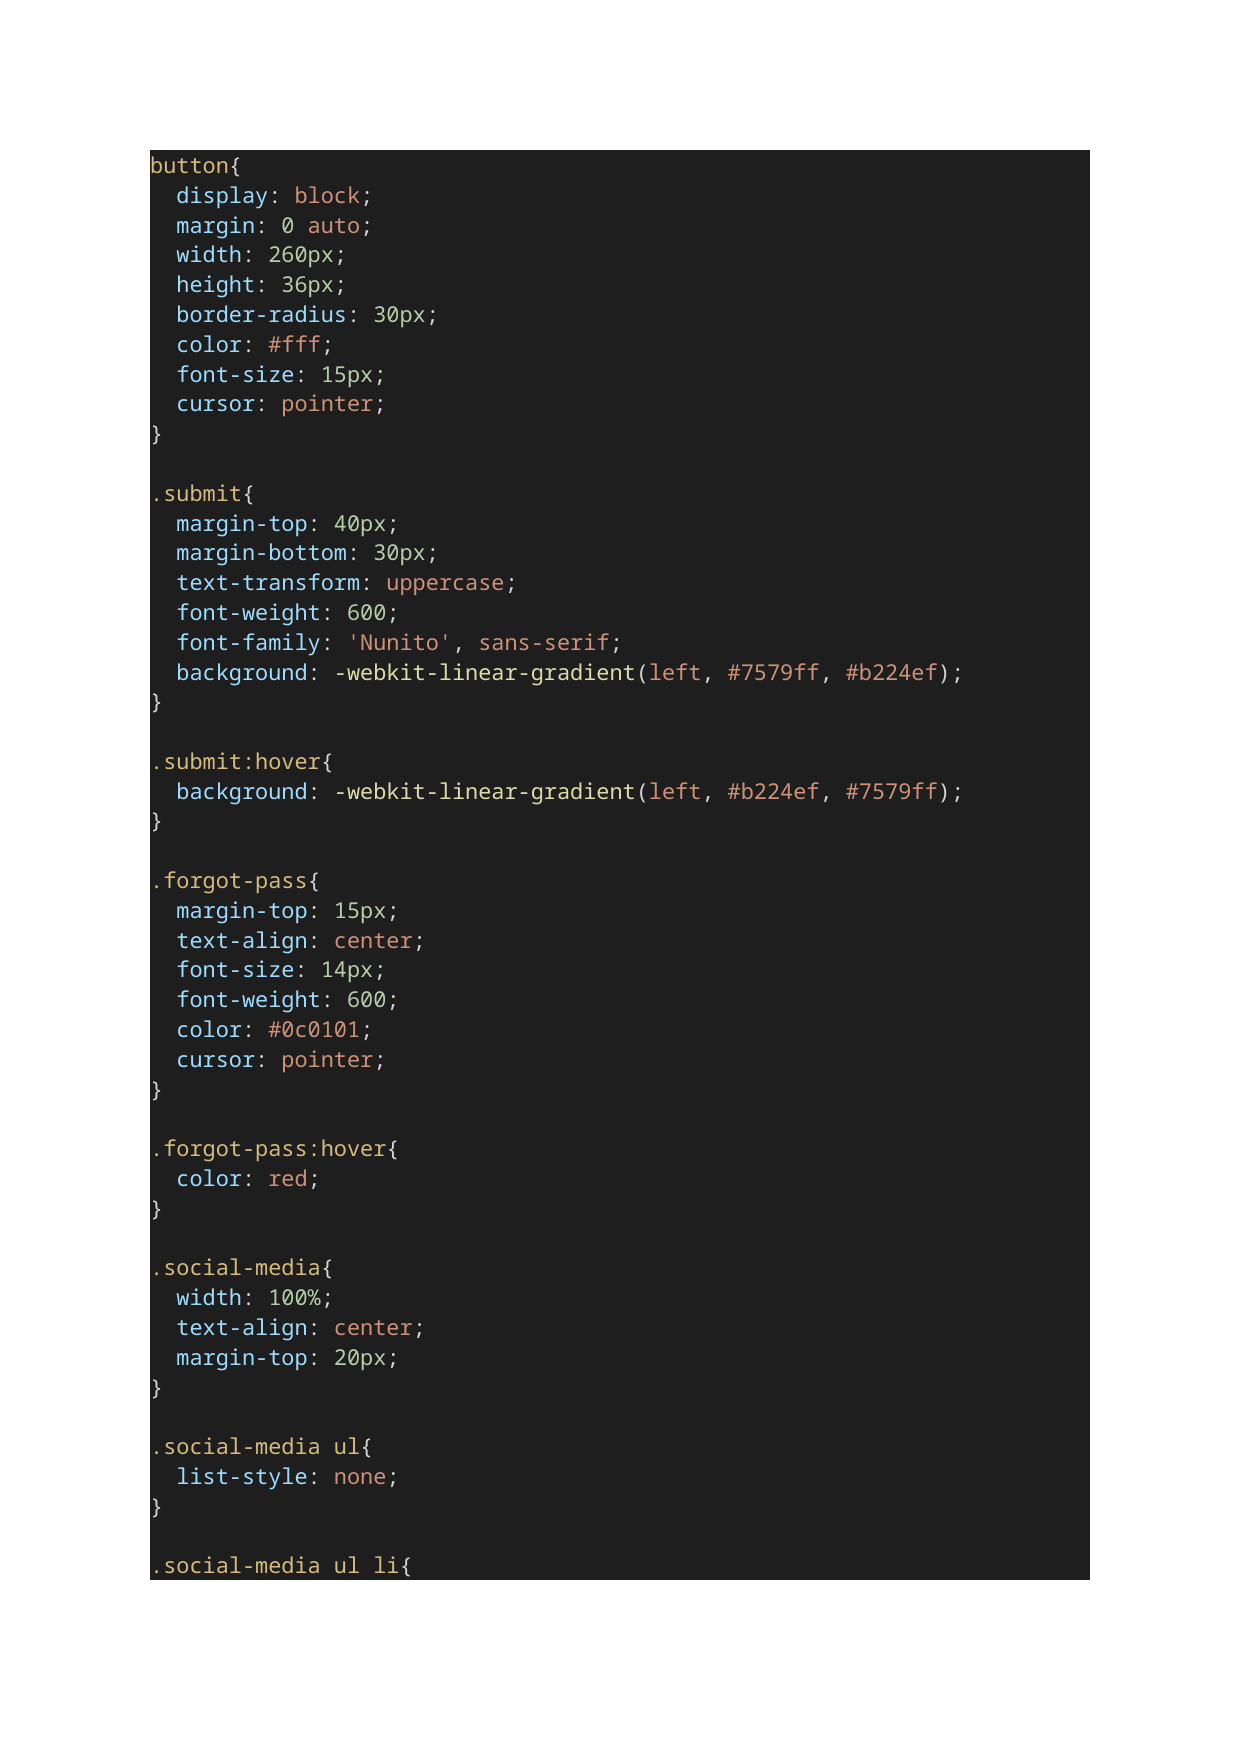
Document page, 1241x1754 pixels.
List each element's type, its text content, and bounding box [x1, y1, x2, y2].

text color: #fff; [150, 329, 1090, 358]
text margin-top: 40px; [150, 507, 1090, 537]
text } [150, 1193, 1090, 1222]
text font-size: 15px; [150, 358, 1090, 388]
text width: 260px; [150, 239, 1090, 269]
text font-family: 'Nunito', sans-serif; [150, 627, 1090, 656]
text font-size: 14px; [150, 954, 1090, 984]
text margin: 0 auto; [150, 209, 1090, 239]
text button{ [150, 150, 1090, 180]
text } [150, 1491, 1090, 1520]
text display: block; [150, 180, 1090, 209]
text cursor: pointer; [150, 1044, 1090, 1073]
text margin-top: 15px; [150, 895, 1090, 924]
text } [150, 1371, 1090, 1401]
text text-transform: uppercase; [150, 567, 1090, 597]
text font-weight: 600; [150, 597, 1090, 627]
text margin-bottom: 30px; [150, 537, 1090, 567]
text font-weight: 600; [150, 984, 1090, 1014]
text margin-top: 20px; [150, 1342, 1090, 1371]
text background: -webkit-linear-gradient(left, #b224ef, #7579ff); [150, 776, 1090, 805]
text color: #0c0101; [150, 1014, 1090, 1044]
text .social-media ul li{ [150, 1550, 1090, 1580]
text height: 36px; [150, 269, 1090, 299]
text color: red; [150, 1163, 1090, 1193]
text .forgot-pass:hover{ [150, 1133, 1090, 1163]
text width: 100%; [150, 1282, 1090, 1312]
text text-align: center; [150, 1312, 1090, 1342]
text } [150, 686, 1090, 716]
text .forgot-pass{ [150, 865, 1090, 895]
text text-align: center; [150, 924, 1090, 954]
text } [150, 805, 1090, 835]
text } [150, 1073, 1090, 1103]
text background: -webkit-linear-gradient(left, #7579ff, #b224ef); [150, 656, 1090, 686]
text border-radius: 30px; [150, 299, 1090, 329]
text } [150, 418, 1090, 448]
text .social-media ul{ [150, 1431, 1090, 1461]
text .social-media{ [150, 1252, 1090, 1282]
text .submit:hover{ [150, 746, 1090, 776]
text .submit{ [150, 478, 1090, 507]
text cursor: pointer; [150, 388, 1090, 418]
text list-style: none; [150, 1461, 1090, 1491]
